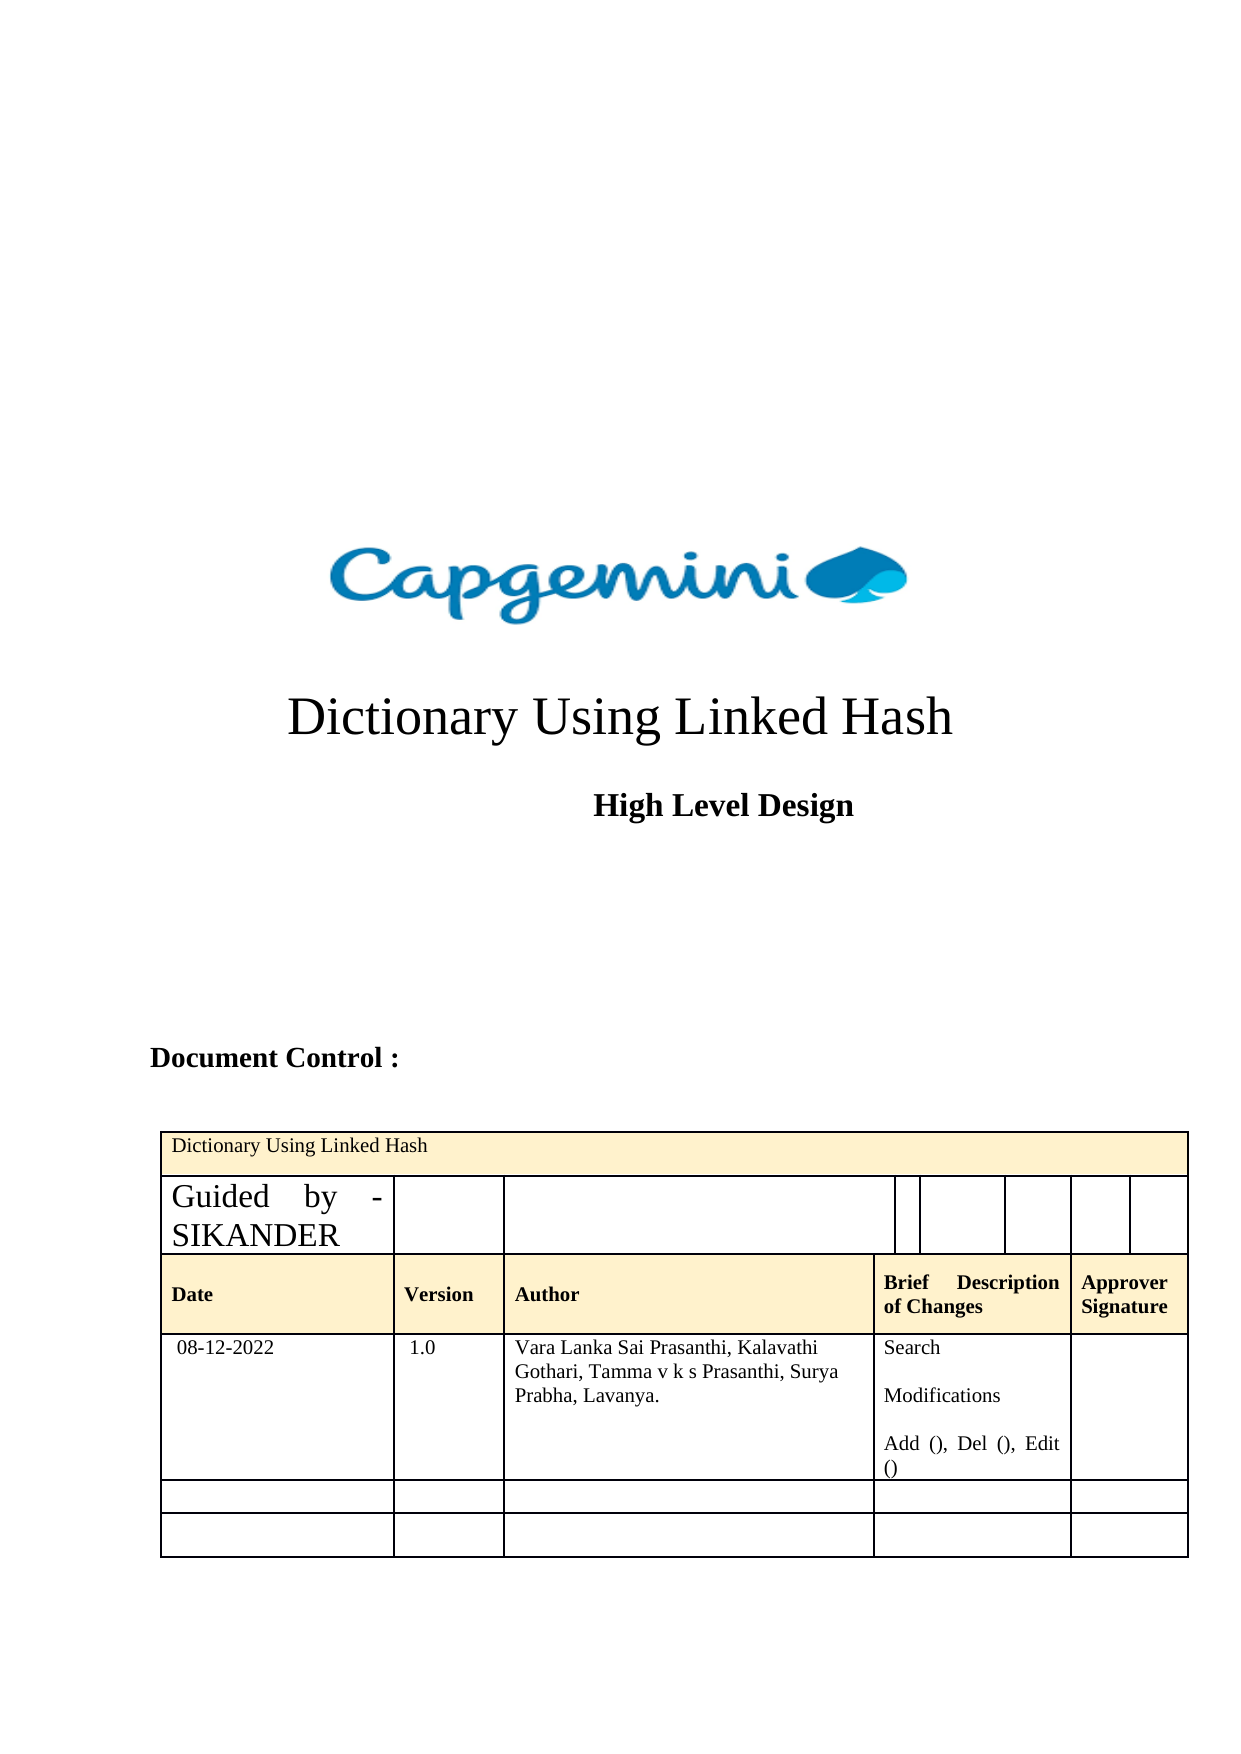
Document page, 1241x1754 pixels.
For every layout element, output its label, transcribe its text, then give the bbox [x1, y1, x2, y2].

table_cell [1072, 1514, 1187, 1556]
table_cell [162, 1514, 393, 1556]
table_cell 1.0 [395, 1335, 503, 1479]
table_cell [875, 1514, 1070, 1556]
text Dictionary Using Linked Hash [150, 684, 1090, 746]
table_cell Date [162, 1255, 393, 1333]
table_cell [505, 1481, 873, 1512]
table_cell [395, 1481, 503, 1512]
picture [327, 485, 913, 685]
table_cell [1006, 1177, 1070, 1253]
table_cell [1072, 1481, 1187, 1512]
table_cell [1131, 1177, 1187, 1253]
table_cell [1072, 1335, 1187, 1479]
table_header Dictionary Using Linked Hash [162, 1133, 1187, 1174]
table_cell Approver Signature [1072, 1255, 1187, 1333]
table_cell [505, 1514, 873, 1556]
table_cell [875, 1481, 1070, 1512]
table_cell [921, 1177, 1004, 1253]
table_cell [162, 1481, 393, 1512]
table_cell [395, 1514, 503, 1556]
table_cell Author [505, 1255, 873, 1333]
table_cell Vara Lanka Sai Prasanthi, Kalavathi Gothari, Tamma v k s Prasanthi, Surya Prabha, Lavanya. [505, 1335, 873, 1479]
table_cell Search Modifications Add (), Del (), Edit () [875, 1335, 1070, 1479]
table_cell [395, 1177, 503, 1253]
table_cell Brief Description of Changes [875, 1255, 1070, 1333]
title High Level Design [150, 785, 1090, 823]
table_cell Guided by -SIKANDER [162, 1177, 393, 1253]
table_cell [1072, 1177, 1129, 1253]
table_cell 08-12-2022 [162, 1335, 393, 1479]
text Document Control : [150, 1040, 1090, 1073]
table_cell [896, 1177, 919, 1253]
table_cell [505, 1177, 894, 1253]
table_cell Version [395, 1255, 503, 1333]
